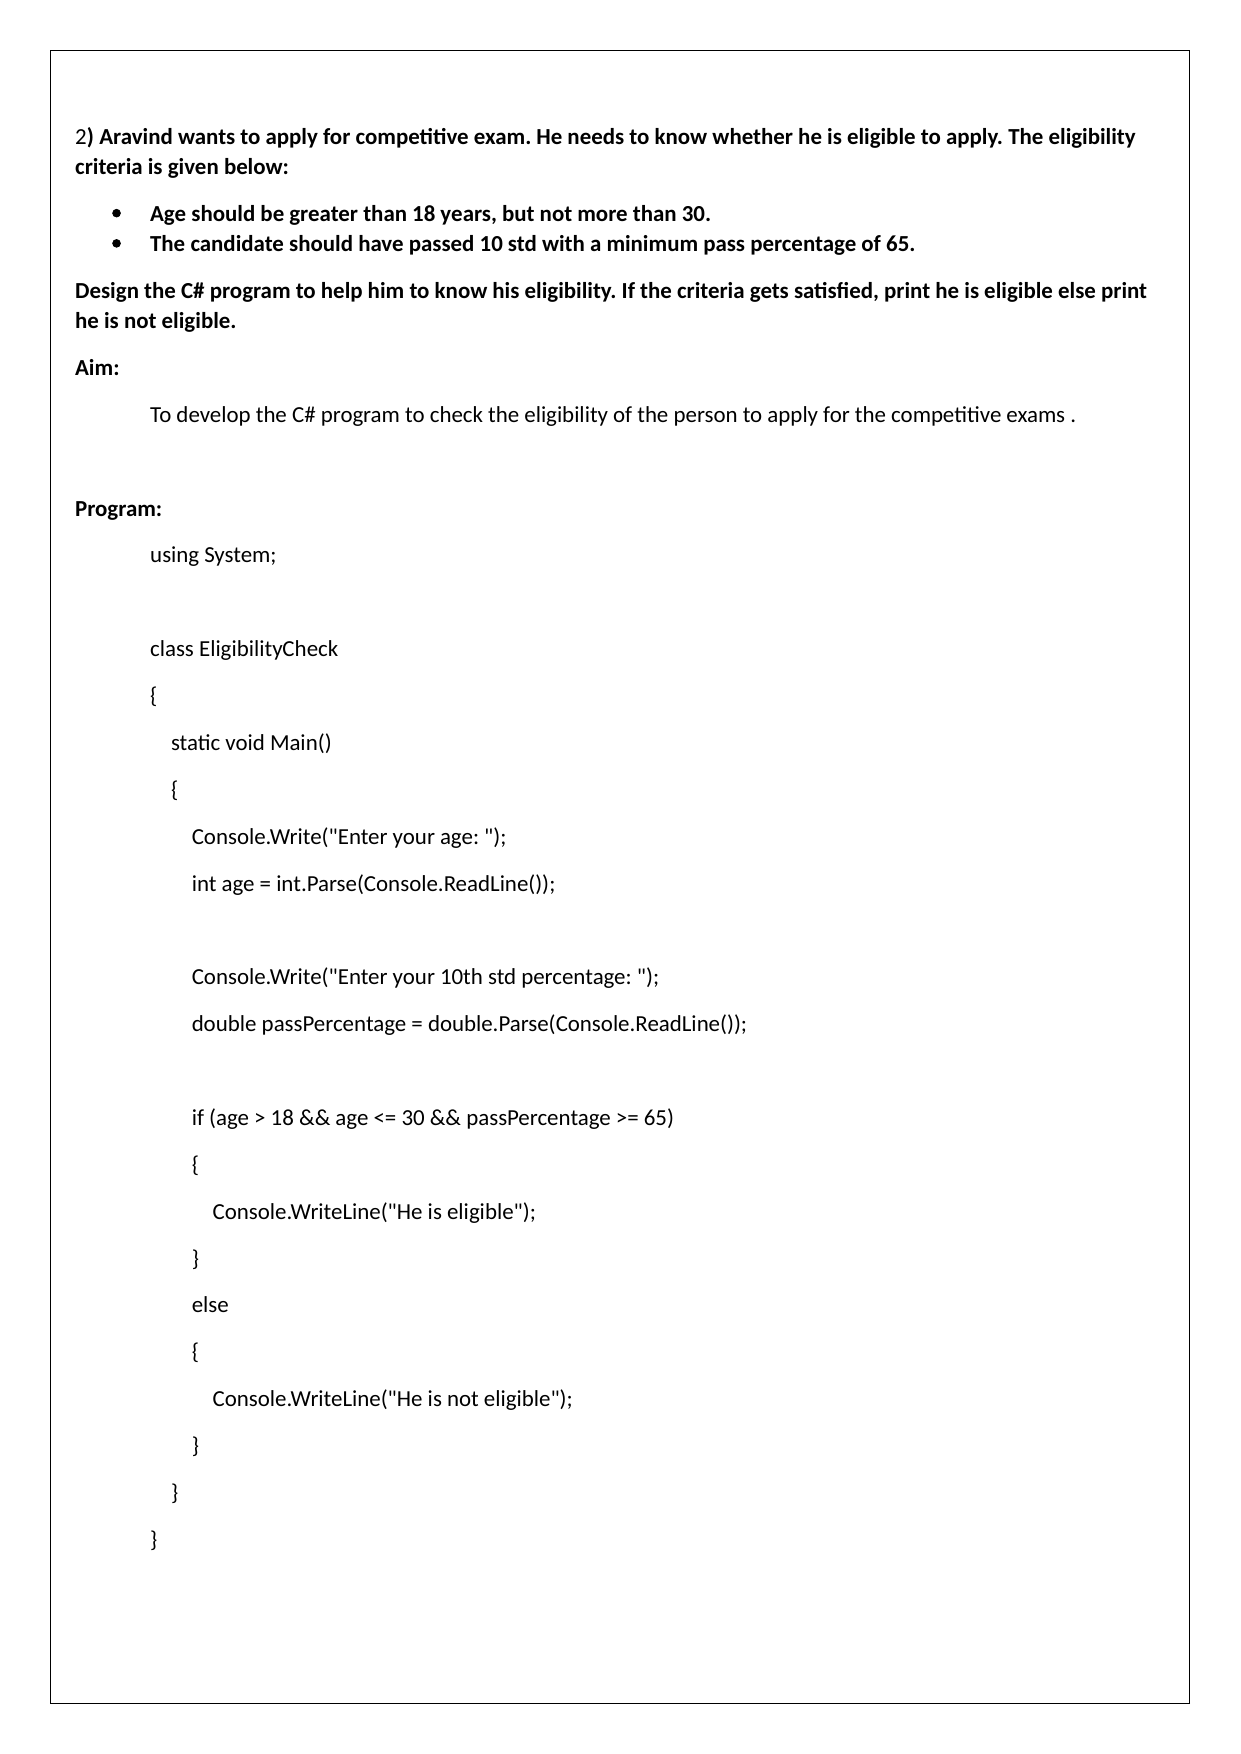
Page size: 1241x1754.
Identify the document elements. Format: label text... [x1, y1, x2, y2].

text } [150, 1525, 1165, 1553]
text { [150, 1150, 1165, 1178]
text Console.Write("Enter your 10th std percentage: "); [150, 962, 1165, 991]
text double passPercentage = double.Parse(Console.ReadLine()); [150, 1009, 1165, 1037]
text int age = int.Parse(Console.ReadLine()); [150, 869, 1165, 897]
text 2) Aravind wants to apply for competitive exam. He needs to know whether he is eligible to apply. The eligibility criteria is given below: [75, 122, 1165, 180]
text Program: [75, 494, 1165, 522]
text static void Main() [150, 728, 1165, 756]
text { [150, 1337, 1165, 1366]
text class EligibilityCheck [150, 634, 1165, 662]
text Design the C# program to help him to know his eligibility. If the criteria gets satisfied, print he is eligible else print he is not eligible. [75, 276, 1165, 334]
list Age should be greater than 18 years, but not more than 30. [112, 199, 1165, 227]
text } [150, 1244, 1165, 1272]
text Console.WriteLine("He is eligible"); [150, 1197, 1165, 1225]
text if (age > 18 && age <= 30 && passPercentage >= 65) [150, 1103, 1165, 1131]
text Console.WriteLine("He is not eligible"); [150, 1384, 1165, 1412]
text using System; [150, 541, 1165, 569]
text { [150, 681, 1165, 709]
text } [150, 1431, 1165, 1459]
text To develop the C# program to check the eligibility of the person to apply for the competitive exams . [75, 400, 1165, 428]
text Console.Write("Enter your age: "); [150, 822, 1165, 850]
text } [150, 1478, 1165, 1506]
text { [150, 775, 1165, 803]
text else [150, 1291, 1165, 1319]
list The candidate should have passed 10 std with a minimum pass percentage of 65. [112, 229, 1165, 257]
text Aim: [75, 353, 1165, 381]
